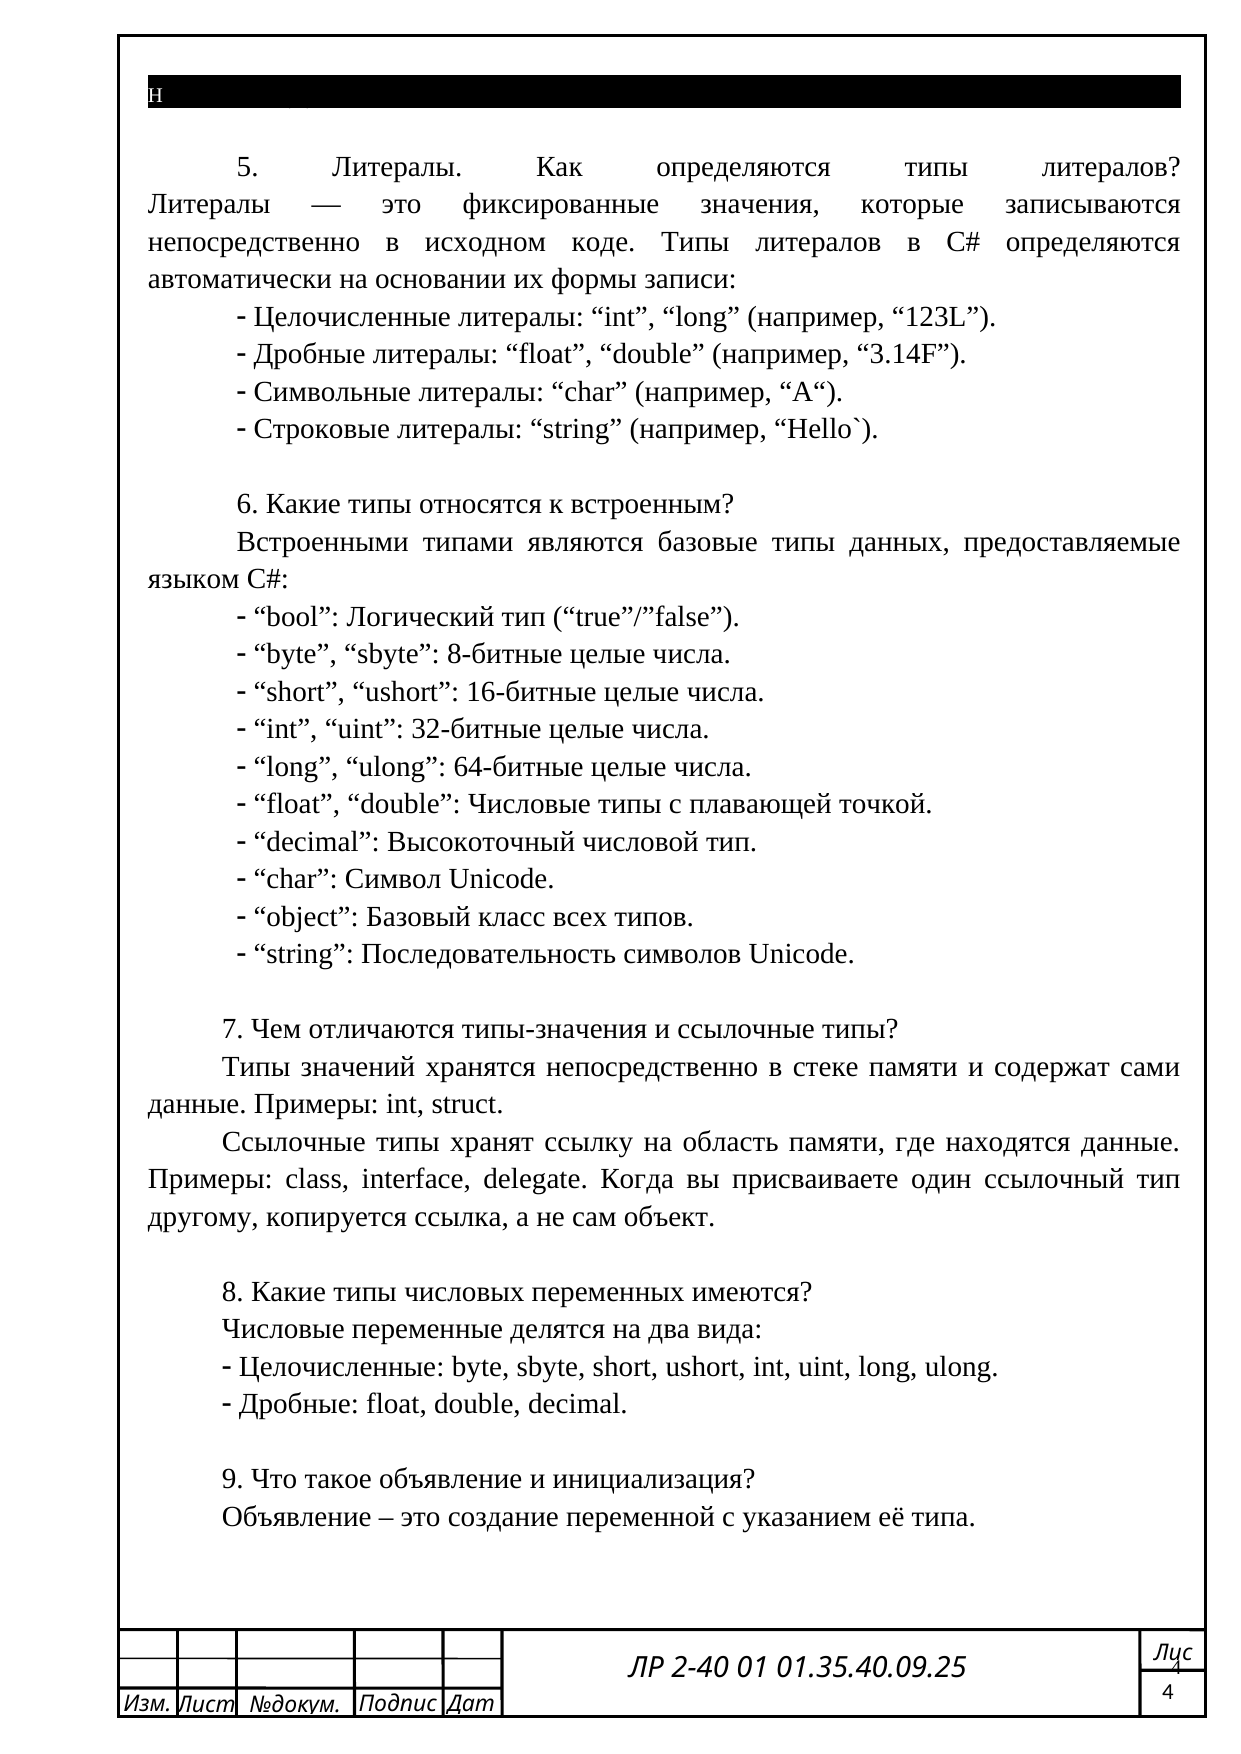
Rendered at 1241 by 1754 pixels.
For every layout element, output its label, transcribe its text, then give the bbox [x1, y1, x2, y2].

text 9. Что такое объявление и инициализация? [222, 1421, 1181, 1496]
text Встроенными типами являются базовые типы данных, предоставляемые языком C#: [148, 521, 1181, 596]
text “string”: Последовательность символов Unicode. [148, 933, 1181, 971]
text “float”, “double”: Числовые типы с плавающей точкой. [148, 783, 1181, 821]
text Типы значений хранятся непосредственно в стеке памяти и содержат сами данные. Примеры: int, struct. [148, 1046, 1181, 1121]
text “short”, “ushort”: 16-битные целые числа. [148, 671, 1181, 708]
text Целочисленные: byte, sbyte, short, ushort, int, uint, long, ulong. [148, 1346, 1181, 1383]
text “byte”, “sbyte”: 8-битные целые числа. [148, 633, 1181, 671]
text 8. Какие типы числовых переменных имеются? [222, 1233, 1181, 1308]
text “decimal”: Высокоточный числовой тип. [148, 821, 1181, 858]
text Ссылочные типы хранят ссылку на область памяти, где находятся данные. Примеры: class, interface, delegate. Когда вы присваиваете один ссылочный тип другому, копируется ссылка, а не сам объект. [148, 1121, 1181, 1233]
text Дробные: float, double, decimal. [148, 1383, 1181, 1421]
text Символьные литералы: “char” (например, “A“). [148, 371, 1181, 408]
text 6. Какие типы относятся к встроенным? [148, 483, 1181, 521]
text “object”: Базовый класс всех типов. [148, 896, 1181, 933]
text “char”: Символ Unicode. [148, 858, 1181, 896]
text Дробные литералы: “float”, “double” (например, “3.14F”). [148, 333, 1181, 371]
text Целочисленные литералы: “int”, “long” (например, “123L”). [148, 296, 1181, 333]
text “bool”: Логический тип (“true”/”false”). [148, 596, 1181, 633]
text “int”, “uint”: 32-битные целые числа. [148, 708, 1181, 746]
text Числовые переменные делятся на два вида: [148, 1308, 1181, 1346]
text 5. Литералы. Как определяются типы литералов? Литералы — это фиксированные значения, которые записываются непосредственно в исходном коде. Типы литералов в C# определяются автоматически на основании их формы записи: [148, 146, 1181, 296]
text 7. Чем отличаются типы-значения и ссылочные типы? [222, 971, 1181, 1046]
text Объявление – это создание переменной с указанием её типа. [148, 1496, 1181, 1533]
text Строковые литералы: “string” (например, “Hello`). [148, 408, 1181, 446]
text “long”, “ulong”: 64-битные целые числа. [148, 746, 1181, 783]
